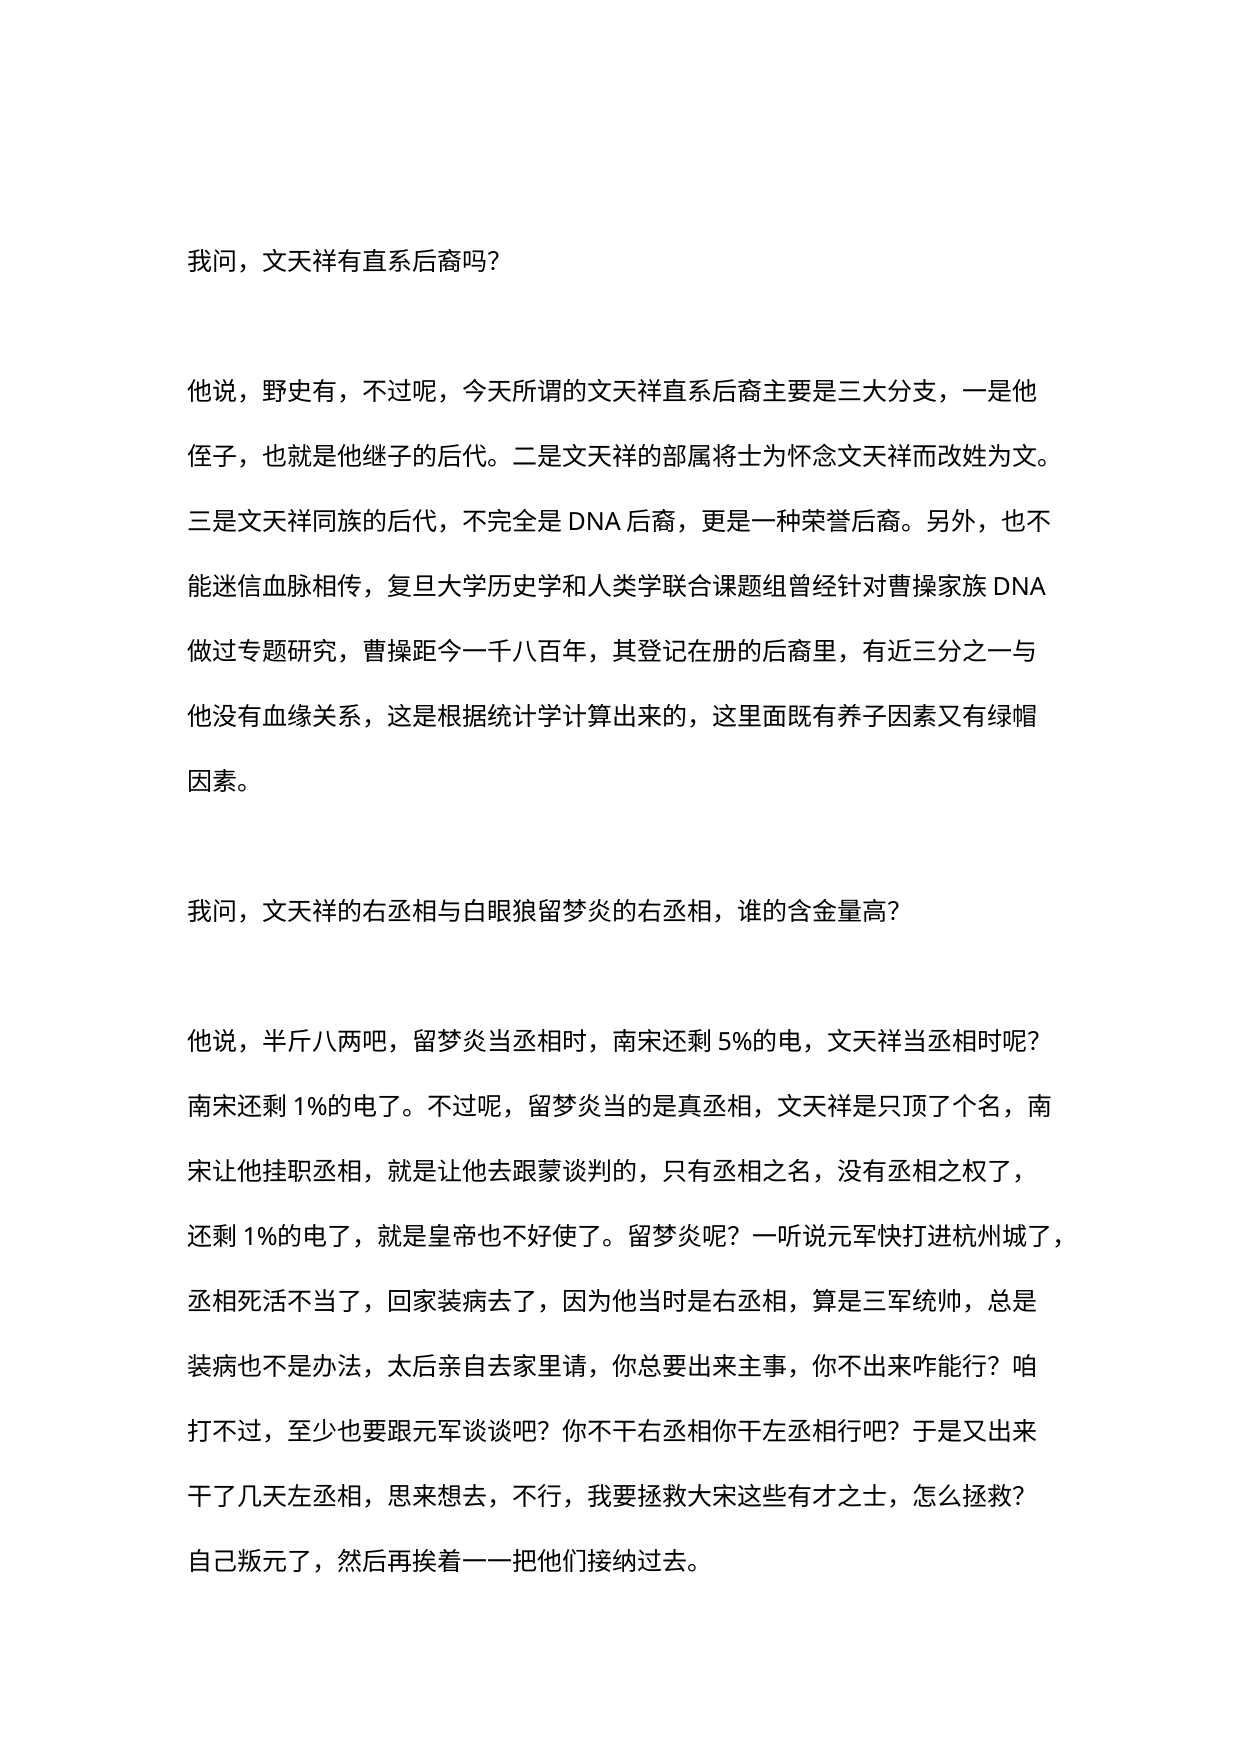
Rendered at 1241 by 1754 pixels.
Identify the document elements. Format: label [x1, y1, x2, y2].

text [187, 162, 1053, 1592]
